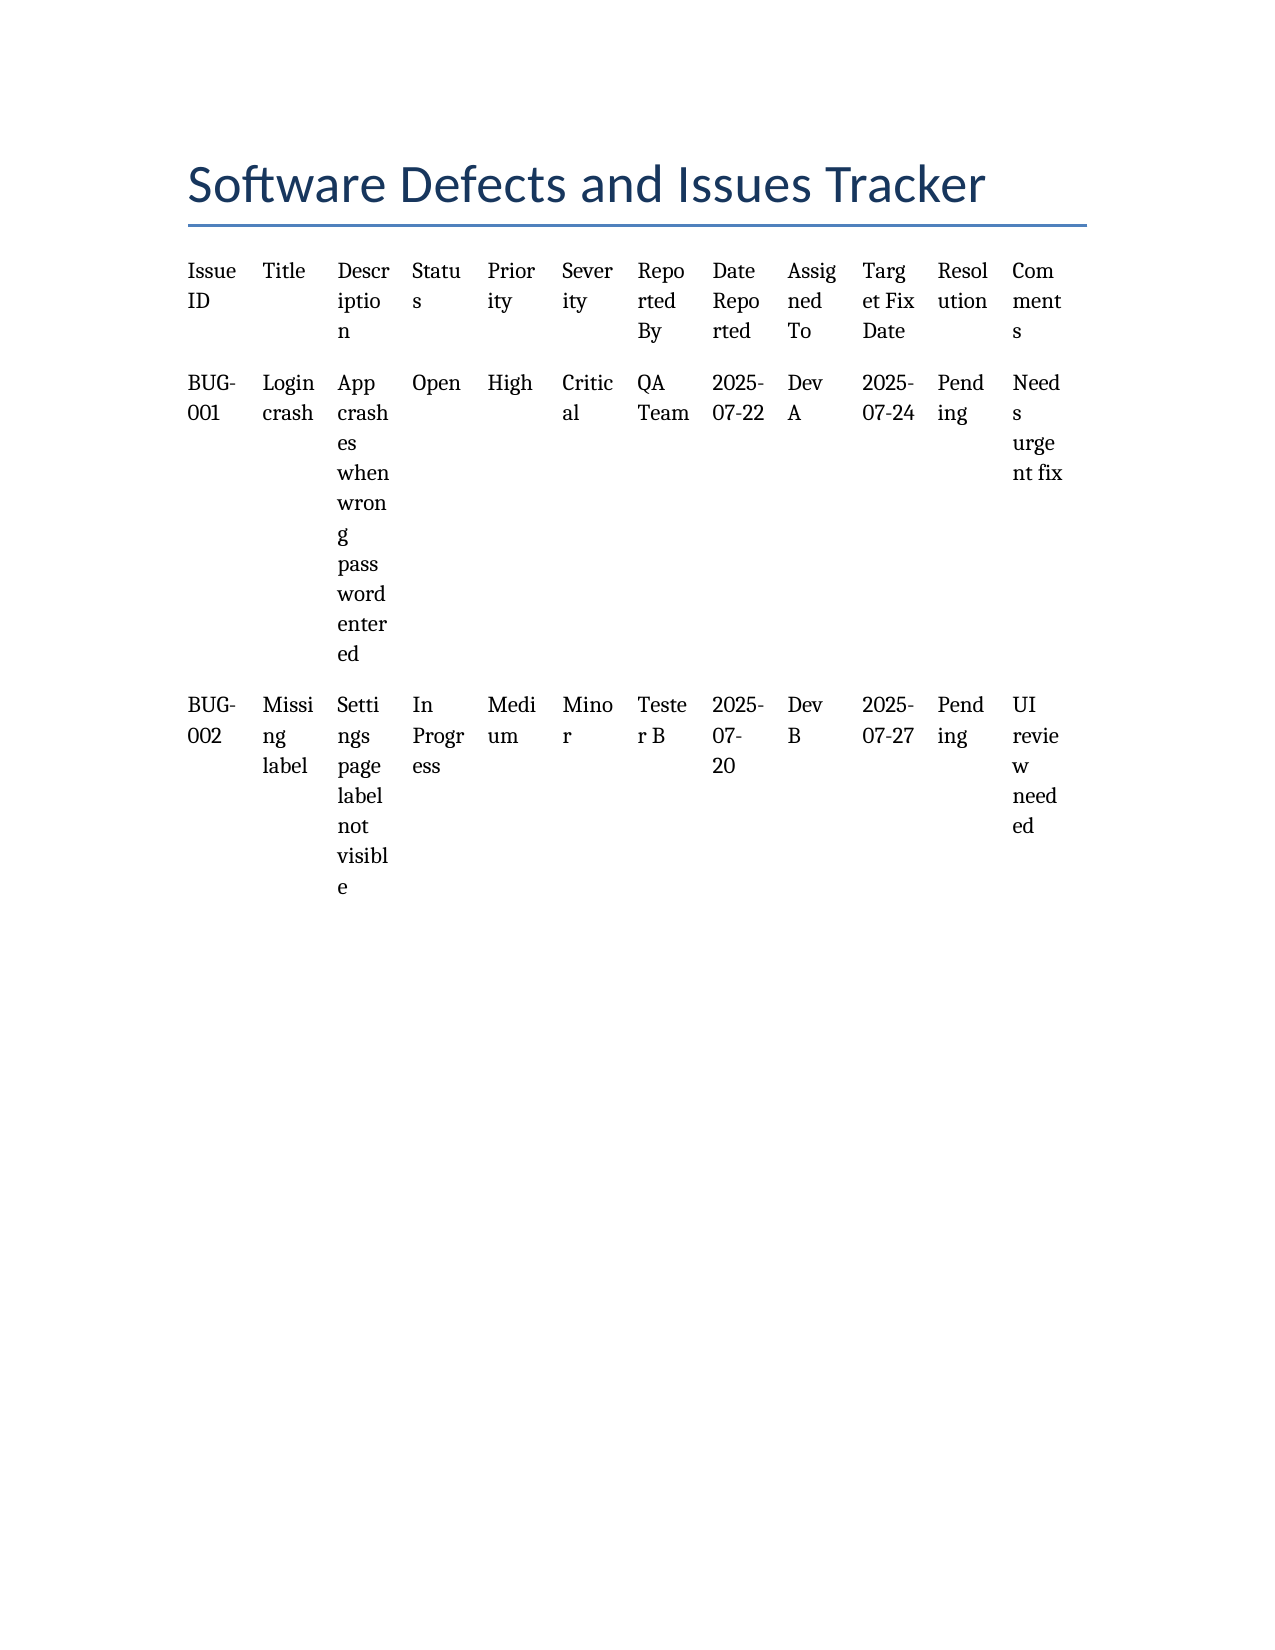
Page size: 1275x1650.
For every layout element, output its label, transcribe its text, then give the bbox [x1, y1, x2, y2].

table_cell 2025-07-22 [701, 369, 776, 692]
table_header Description [326, 258, 401, 369]
table_cell Tester B [626, 692, 701, 924]
table_cell Medium [476, 692, 551, 924]
title Software Defects and Issues Tracker [187, 150, 1087, 227]
table_cell BUG-002 [176, 692, 251, 924]
table_header Date Reported [701, 258, 776, 369]
table_cell Pending [926, 692, 1001, 924]
table_cell Pending [926, 369, 1001, 692]
table_cell Missing label [251, 692, 326, 924]
table_header Assigned To [776, 258, 851, 369]
table_header Status [401, 258, 476, 369]
table_cell App crashes when wrong password entered [326, 369, 401, 692]
table_cell BUG-001 [176, 369, 251, 692]
table_cell Minor [551, 692, 626, 924]
table_cell Needs urgent fix [1001, 369, 1076, 692]
table_cell 2025-07-27 [851, 692, 926, 924]
table_header Priority [476, 258, 551, 369]
table_cell UI review needed [1001, 692, 1076, 924]
table_header Resolution [926, 258, 1001, 369]
table_header Severity [551, 258, 626, 369]
table_header Target Fix Date [851, 258, 926, 369]
table_cell High [476, 369, 551, 692]
table_cell Open [401, 369, 476, 692]
table_cell Login crash [251, 369, 326, 692]
table_header Reported By [626, 258, 701, 369]
table_cell Critical [551, 369, 626, 692]
table_cell 2025-07-20 [701, 692, 776, 924]
table_cell Settings page label not visible [326, 692, 401, 924]
table_cell QA Team [626, 369, 701, 692]
table_cell Dev A [776, 369, 851, 692]
table_cell 2025-07-24 [851, 369, 926, 692]
table_cell Dev B [776, 692, 851, 924]
table_header Issue ID [176, 258, 251, 369]
table_header Comments [1001, 258, 1076, 369]
table_header Title [251, 258, 326, 369]
table_cell In Progress [401, 692, 476, 924]
